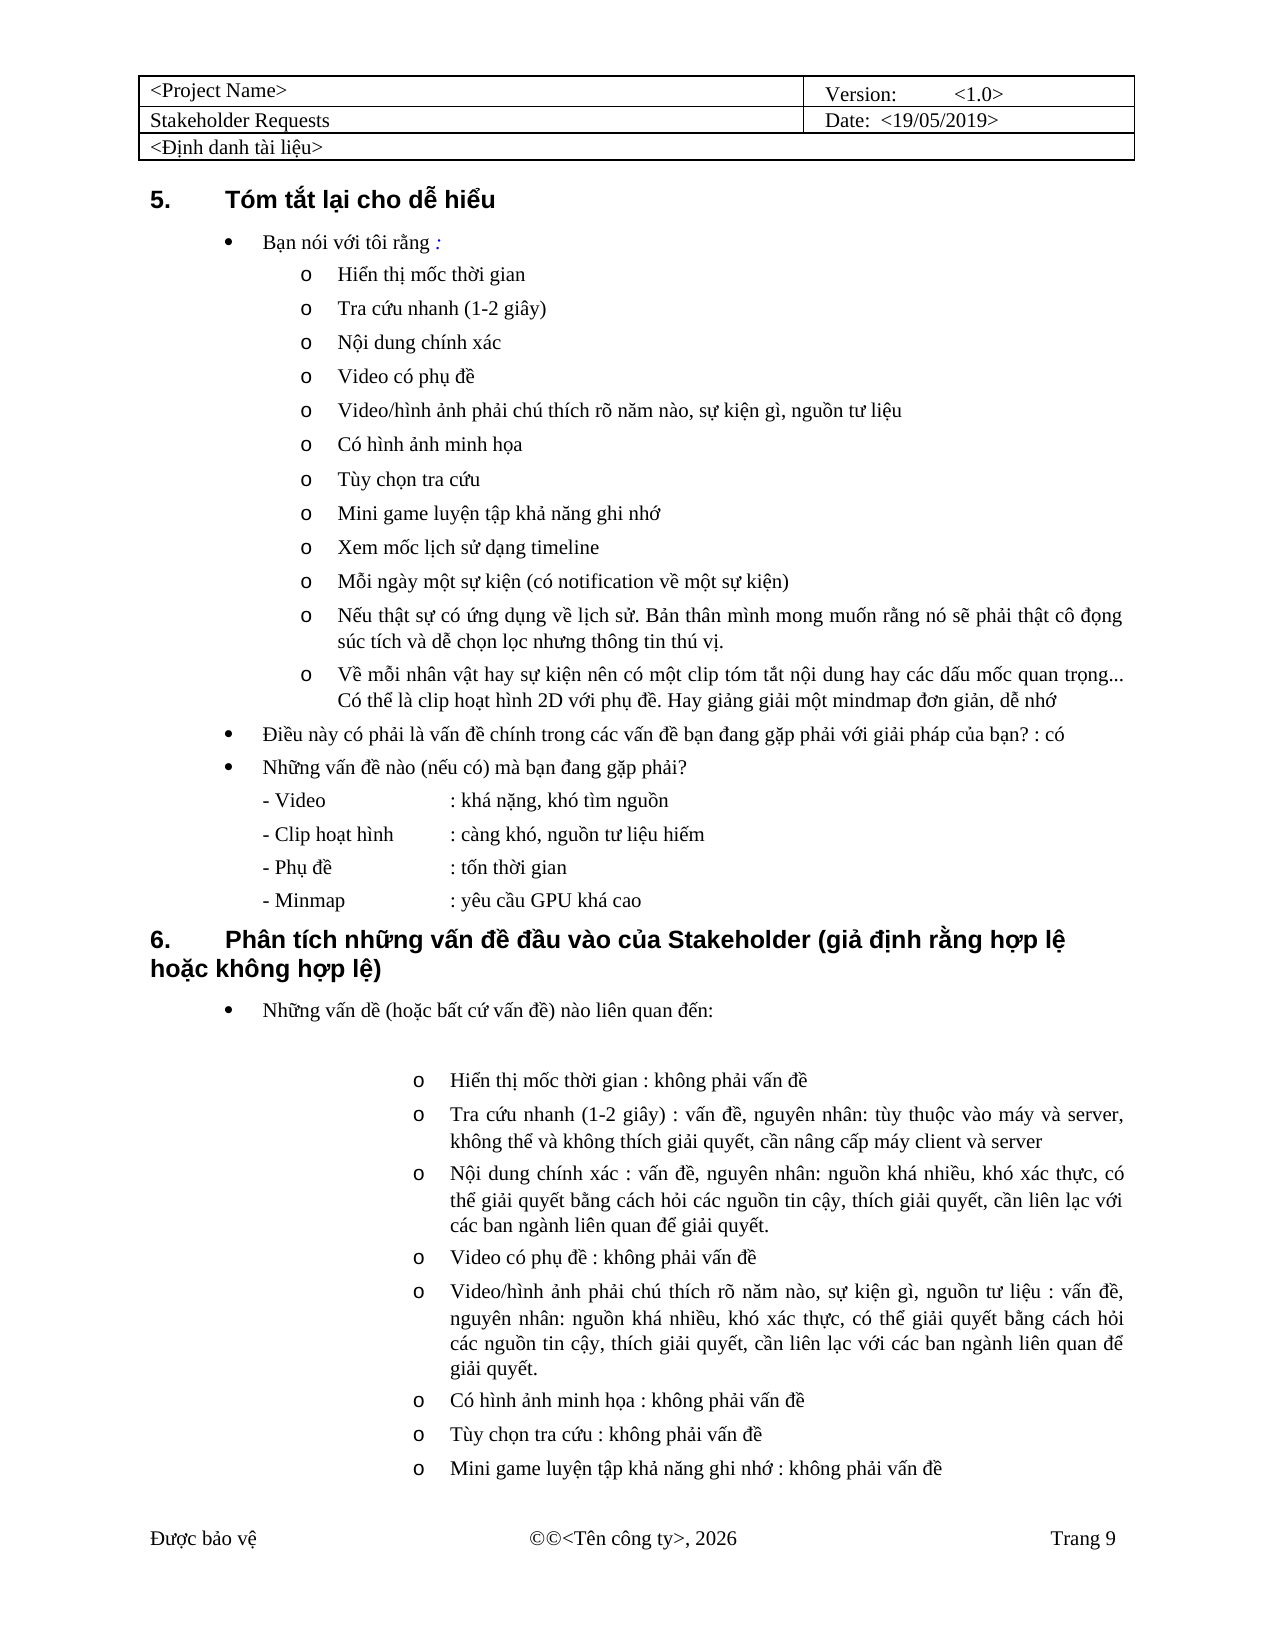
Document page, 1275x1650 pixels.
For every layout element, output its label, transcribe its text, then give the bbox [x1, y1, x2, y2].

list Có hình ảnh minh họa : không phải vấn đề [412, 1388, 1125, 1414]
list Nội dung chính xác : vấn đề, nguyên nhân: nguồn khá nhiều, khó xác thực, có thể giải quyết bằng cách hỏi các nguồn tin cậy, thích giải quyết, cần liên lạc với các ban ngành liên quan để giải quyết. [412, 1161, 1125, 1237]
list Có hình ảnh minh họa [300, 432, 1125, 458]
list Hiển thị mốc thời gian : không phải vấn đề [412, 1068, 1125, 1094]
subtitle Tóm tắt lại cho dễ hiểu [150, 185, 1125, 214]
list Mỗi ngày một sự kiện (có notification về một sự kiện) [300, 569, 1125, 594]
list Mini game luyện tập khả năng ghi nhớ : không phải vấn đề [412, 1456, 1125, 1482]
list Bạn nói với tôi rằng : [225, 229, 1125, 254]
list Những vấn dề (hoặc bất cứ vấn đề) nào liên quan đến: [225, 997, 1125, 1022]
list Hiển thị mốc thời gian [300, 262, 1125, 288]
list Điều này có phải là vấn đề chính trong các vấn đề bạn đang gặp phải với giải pháp của bạn? : có [225, 721, 1125, 746]
list Video có phụ đề : không phải vấn đề [412, 1245, 1125, 1271]
list Video có phụ đề [300, 364, 1125, 390]
list Xem mốc lịch sử dạng timeline [300, 534, 1125, 560]
text - Minmap : yêu cầu GPU khá cao [262, 887, 1125, 912]
list Tra cứu nhanh (1-2 giây) : vấn đề, nguyên nhân: tùy thuộc vào máy và server, không thể và không thích giải quyết, cần nâng cấp máy client và server [412, 1102, 1125, 1153]
list Video/hình ảnh phải chú thích rõ năm nào, sự kiện gì, nguồn tư liệu : vấn đề, nguyên nhân: nguồn khá nhiều, khó xác thực, có thể giải quyết bằng cách hỏi các nguồn tin cậy, thích giải quyết, cần liên lạc với các ban ngành liên quan để giải quyết. [412, 1279, 1125, 1380]
text - Clip hoạt hình : càng khó, nguồn tư liệu hiếm [262, 821, 1125, 846]
list Mini game luyện tập khả năng ghi nhớ [300, 501, 1125, 526]
text - Video : khá nặng, khó tìm nguồn [262, 787, 1125, 812]
list Về mỗi nhân vật hay sự kiện nên có một clip tóm tắt nội dung hay các dấu mốc quan trọng... Có thể là clip hoạt hình 2D với phụ đề. Hay giảng giải một mindmap đơn giản, dễ nhớ [300, 662, 1125, 712]
subtitle Phân tích những vấn đề đầu vào của Stakeholder (giả định rằng hợp lệ hoặc không hợp lệ) [150, 925, 1125, 982]
list Video/hình ảnh phải chú thích rõ năm nào, sự kiện gì, nguồn tư liệu [300, 398, 1125, 424]
list Nội dung chính xác [300, 330, 1125, 356]
list Nếu thật sự có ứng dụng về lịch sử. Bản thân mình mong muốn rằng nó sẽ phải thật cô đọng súc tích và dễ chọn lọc nhưng thông tin thú vị. [300, 603, 1125, 653]
list Tùy chọn tra cứu : không phải vấn đề [412, 1422, 1125, 1448]
text - Phụ đề : tốn thời gian [262, 854, 1125, 879]
list Tra cứu nhanh (1-2 giây) [300, 296, 1125, 322]
list Tùy chọn tra cứu [300, 466, 1125, 492]
list Những vấn đề nào (nếu có) mà bạn đang gặp phải? [225, 754, 1125, 779]
